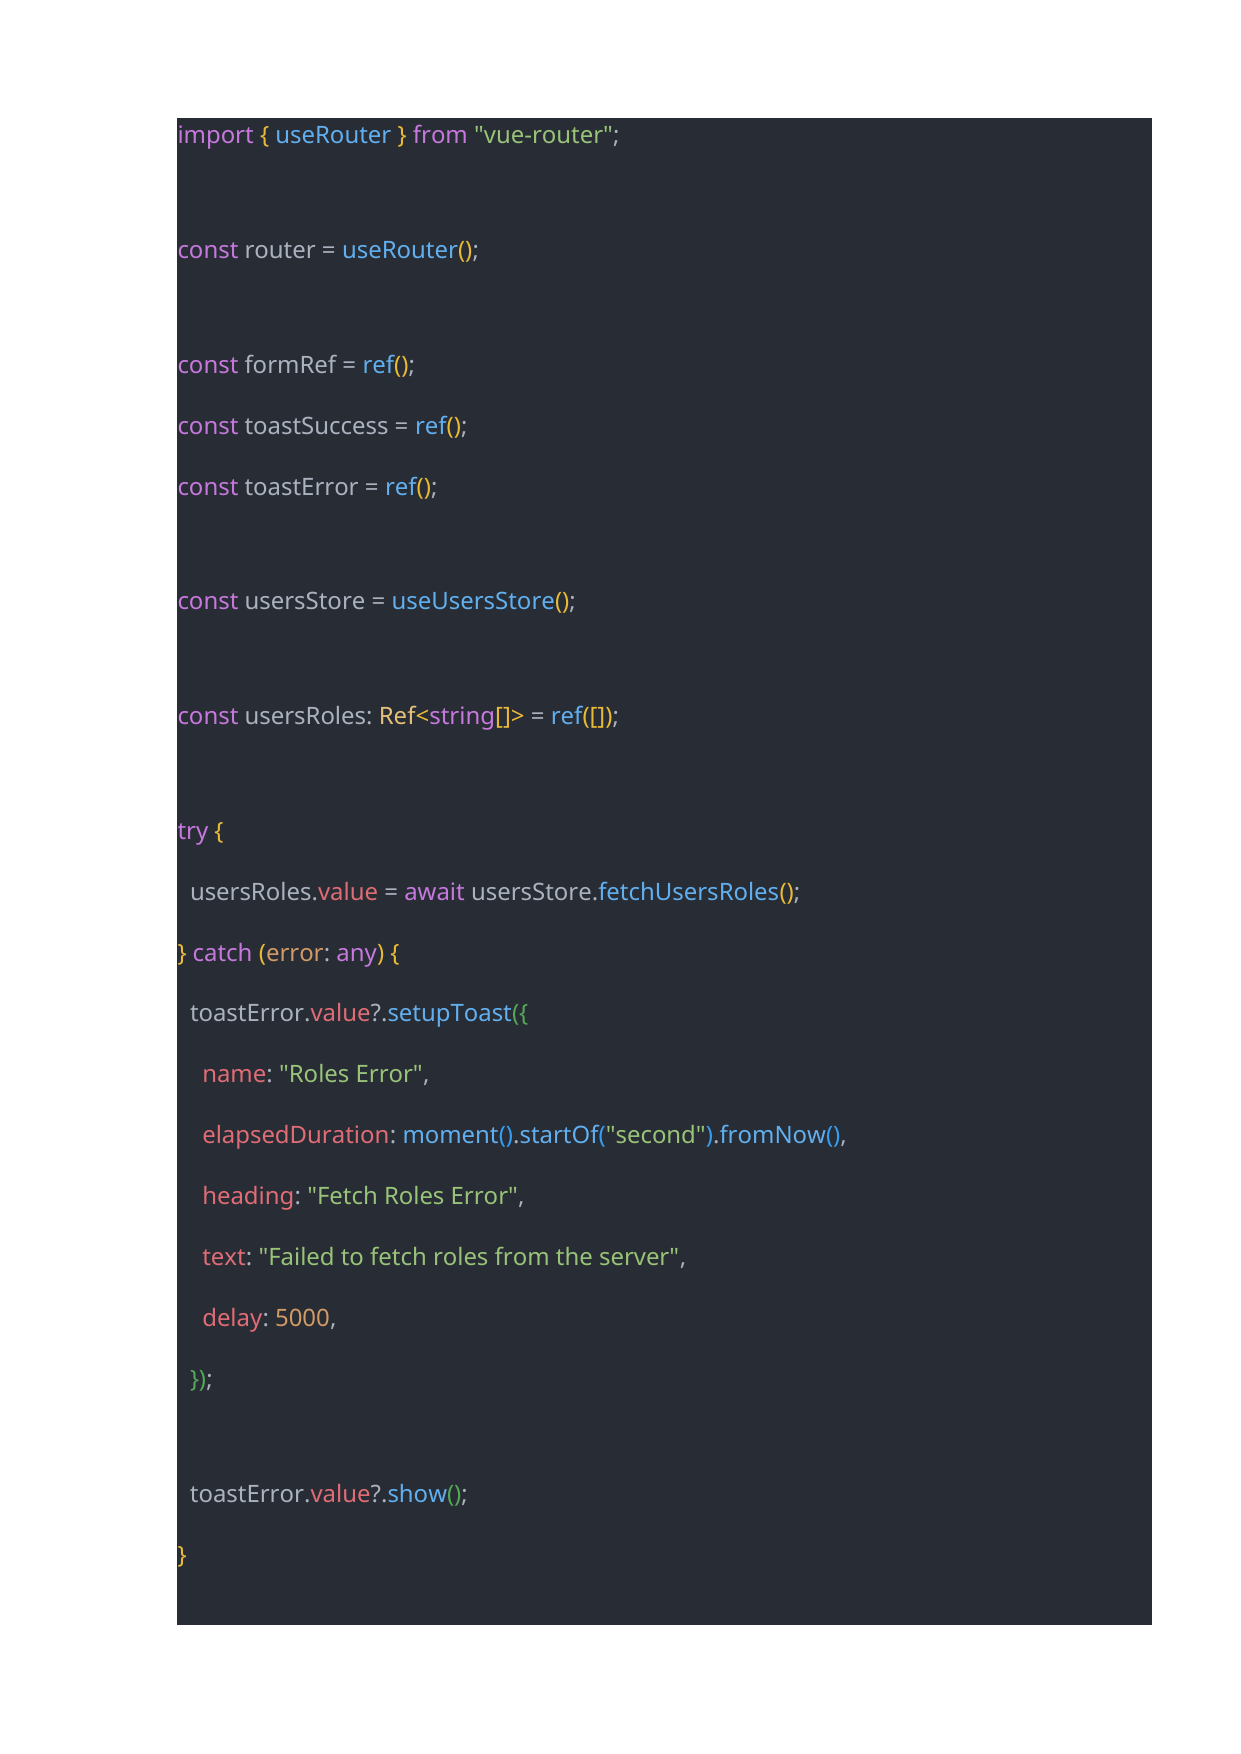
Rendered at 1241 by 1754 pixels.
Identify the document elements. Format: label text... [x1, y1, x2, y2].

text const usersRoles: Ref<string[]> = ref([]); [177, 699, 1152, 731]
text toastError.value?.setupToast({ [177, 996, 1152, 1029]
text import { useRouter } from "vue-router"; [177, 118, 1152, 151]
text const usersStore = useUsersStore(); [177, 584, 1152, 617]
text toastError.value?.show(); [177, 1477, 1152, 1509]
text heading: "Fetch Roles Error", [177, 1179, 1152, 1212]
text delay: 5000, [177, 1301, 1152, 1333]
text usersRoles.value = await usersStore.fetchUsersRoles(); [177, 874, 1152, 907]
text const router = useRouter(); [177, 233, 1152, 265]
text const toastSuccess = ref(); [177, 408, 1152, 441]
text } catch (error: any) { [177, 935, 1152, 968]
text const formRef = ref(); [177, 347, 1152, 380]
text const toastError = ref(); [177, 469, 1152, 502]
text elapsedDuration: moment().startOf("second").fromNow(), [177, 1118, 1152, 1151]
text name: "Roles Error", [177, 1057, 1152, 1090]
text } [177, 1537, 1152, 1570]
text try { [177, 813, 1152, 846]
text }); [177, 1362, 1152, 1394]
text text: "Failed to fetch roles from the server", [177, 1240, 1152, 1273]
